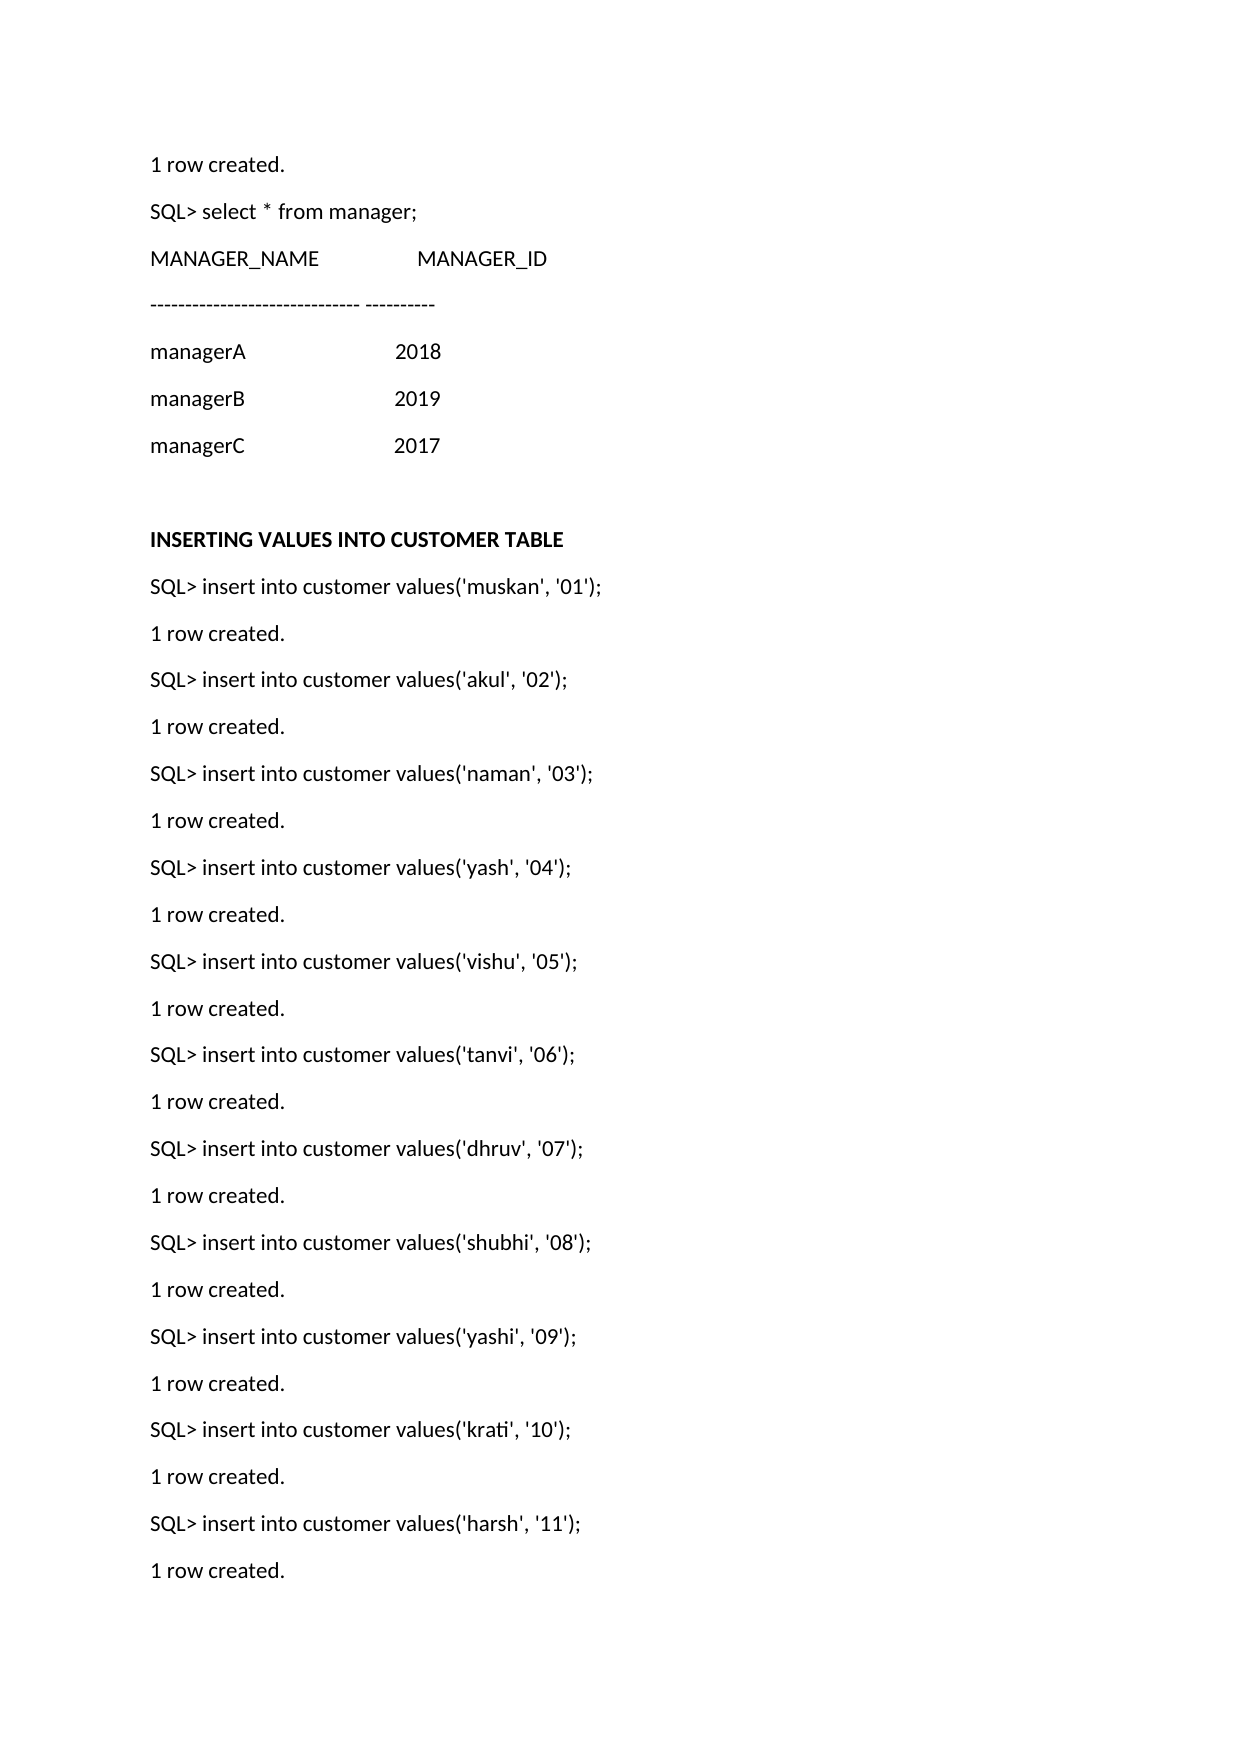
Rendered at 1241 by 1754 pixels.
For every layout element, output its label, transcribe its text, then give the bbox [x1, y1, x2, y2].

text SQL> insert into customer values('yashi', '09'); [150, 1322, 1090, 1350]
text SQL> insert into customer values('vishu', '05'); [150, 947, 1090, 975]
text managerB 2019 [150, 384, 1090, 412]
text SQL> insert into customer values('dhruv', '07'); [150, 1134, 1090, 1162]
text SQL> insert into customer values('yash', '04'); [150, 853, 1090, 881]
text SQL> select * from manager; [150, 197, 1090, 225]
text 1 row created. [150, 1462, 1090, 1491]
text 1 row created. [150, 150, 1090, 178]
text managerC 2017 [150, 431, 1090, 459]
text 1 row created. [150, 806, 1090, 834]
text MANAGER_NAME MANAGER_ID [150, 244, 1090, 272]
text 1 row created. [150, 619, 1090, 647]
text SQL> insert into customer values('muskan', '01'); [150, 572, 1090, 600]
text 1 row created. [150, 1275, 1090, 1303]
text ------------------------------ ---------- [150, 291, 1090, 319]
text 1 row created. [150, 994, 1090, 1022]
text 1 row created. [150, 1087, 1090, 1116]
text managerA 2018 [150, 337, 1090, 366]
text INSERTING VALUES INTO CUSTOMER TABLE [150, 525, 1090, 553]
text 1 row created. [150, 1556, 1090, 1584]
text SQL> insert into customer values('tanvi', '06'); [150, 1041, 1090, 1069]
text 1 row created. [150, 900, 1090, 928]
text 1 row created. [150, 712, 1090, 741]
text 1 row created. [150, 1369, 1090, 1397]
text SQL> insert into customer values('harsh', '11'); [150, 1509, 1090, 1537]
text SQL> insert into customer values('krati', '10'); [150, 1416, 1090, 1444]
text SQL> insert into customer values('shubhi', '08'); [150, 1228, 1090, 1256]
text 1 row created. [150, 1181, 1090, 1209]
text SQL> insert into customer values('naman', '03'); [150, 759, 1090, 787]
text SQL> insert into customer values('akul', '02'); [150, 666, 1090, 694]
